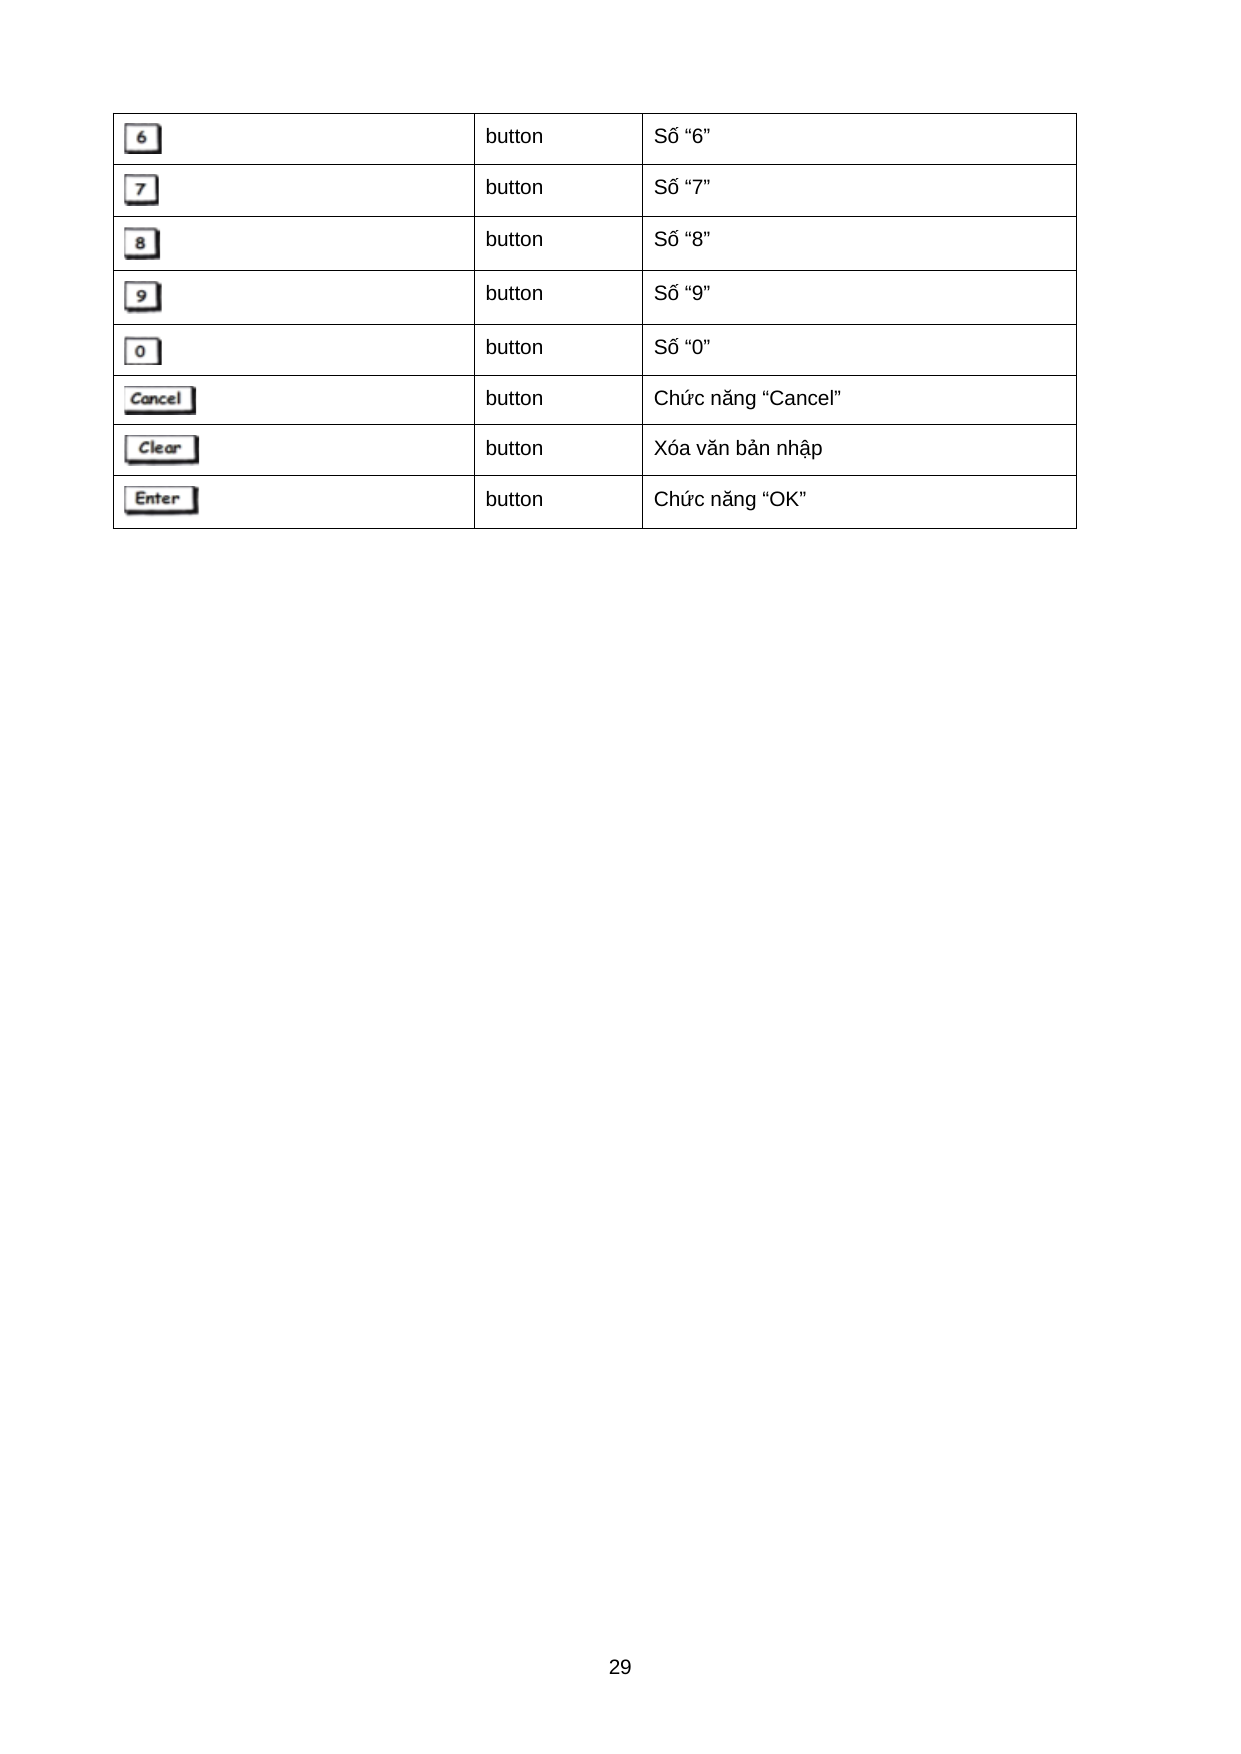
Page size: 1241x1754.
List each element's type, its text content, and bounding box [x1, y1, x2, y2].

table_cell [114, 476, 474, 528]
table_cell Chức năng “Cancel” [643, 376, 1076, 424]
table_cell [114, 271, 474, 324]
table_cell [114, 114, 474, 163]
table_cell button [475, 271, 642, 324]
table_cell Chức năng “OK” [643, 476, 1076, 528]
picture [124, 486, 200, 518]
table_cell Số “0” [643, 325, 1076, 375]
table_cell Số “8” [643, 217, 1076, 270]
table_cell button [475, 476, 642, 528]
table_cell button [475, 425, 642, 475]
table_cell Số “6” [643, 114, 1076, 163]
table_cell Xóa văn bản nhập [643, 425, 1076, 475]
picture [124, 335, 162, 365]
table_cell [114, 325, 474, 375]
picture [124, 174, 159, 206]
picture [124, 386, 197, 415]
table_cell [114, 165, 474, 216]
table_cell button [475, 165, 642, 216]
picture [124, 227, 161, 260]
picture [124, 123, 162, 154]
picture [124, 281, 162, 314]
table_cell Số “9” [643, 271, 1076, 324]
table_cell [114, 425, 474, 475]
table_cell button [475, 114, 642, 163]
table_cell [114, 376, 474, 424]
table_cell Số “7” [643, 165, 1076, 216]
table_cell [114, 217, 474, 270]
table_cell button [475, 217, 642, 270]
table_cell button [475, 325, 642, 375]
table_cell button [475, 376, 642, 424]
picture [124, 435, 200, 466]
